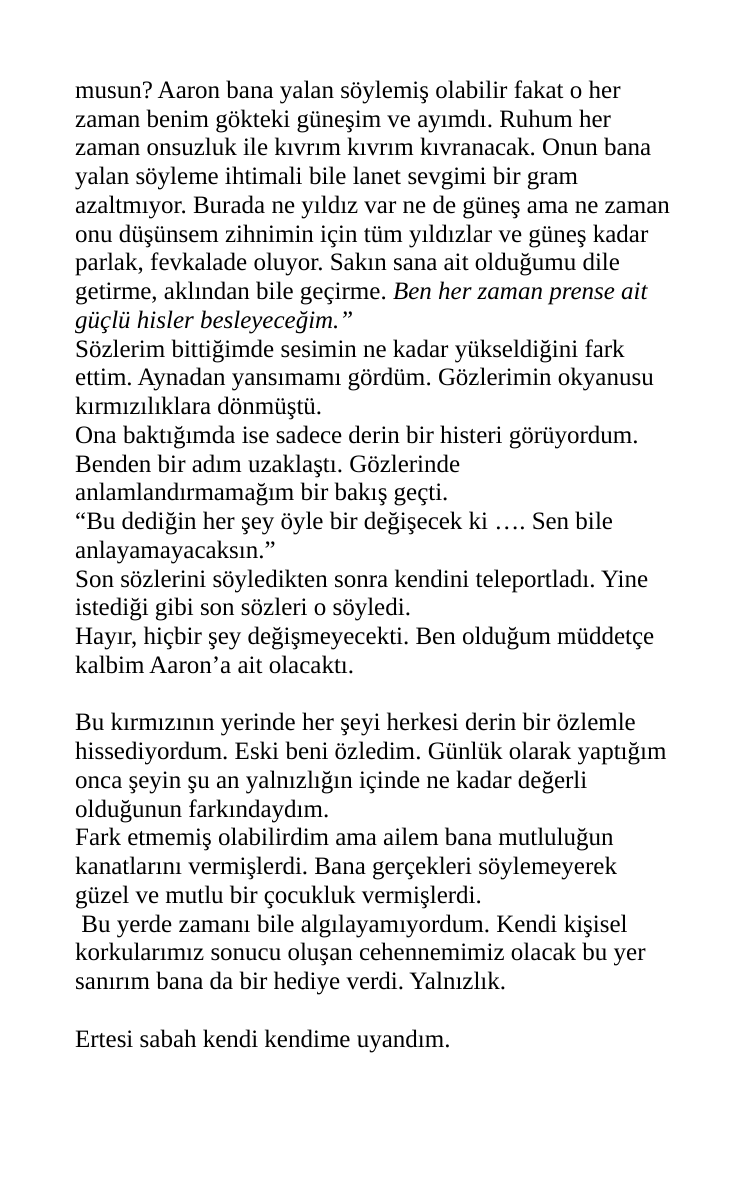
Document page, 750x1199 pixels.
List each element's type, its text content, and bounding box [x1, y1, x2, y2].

text Ona baktığımda ise sadece derin bir histeri görüyordum. [75, 420, 675, 449]
text Benden bir adım uzaklaştı. Gözlerinde anlamlandırmamağım bir bakış geçti. [75, 449, 675, 506]
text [75, 75, 675, 334]
text Hayır, hiçbir şey değişmeyecekti. Ben olduğum müddetçe kalbim Aaron’a ait olacaktı. [75, 621, 675, 679]
text Sözlerim bittiğimde sesimin ne kadar yükseldiğini fark ettim. Aynadan yansımamı gördüm. Gözlerimin okyanusu kırmızılıklara dönmüştü. [75, 334, 675, 420]
text “Bu dediğin her şey öyle bir değişecek ki …. Sen bile anlayamayacaksın.” [75, 506, 675, 564]
text Ertesi sabah kendi kendime uyandım. [75, 1024, 675, 1052]
text Bu kırmızının yerinde her şeyi herkesi derin bir özlemle hissediyordum. Eski beni özledim. Günlük olarak yaptığım onca şeyin şu an yalnızlığın içinde ne kadar değerli olduğunun farkındaydım. [75, 707, 675, 822]
text Fark etmemiş olabilirdim ama ailem bana mutluluğun kanatlarını vermişlerdi. Bana gerçekleri söylemeyerek güzel ve mutlu bir çocukluk vermişlerdi. [75, 822, 675, 909]
text Bu yerde zamanı bile algılayamıyordum. Kendi kişisel korkularımız sonucu oluşan cehennemimiz olacak bu yer sanırım bana da bir hediye verdi. Yalnızlık. [75, 909, 675, 995]
text Son sözlerini söyledikten sonra kendini teleportladı. Yine istediği gibi son sözleri o söyledi. [75, 564, 675, 621]
